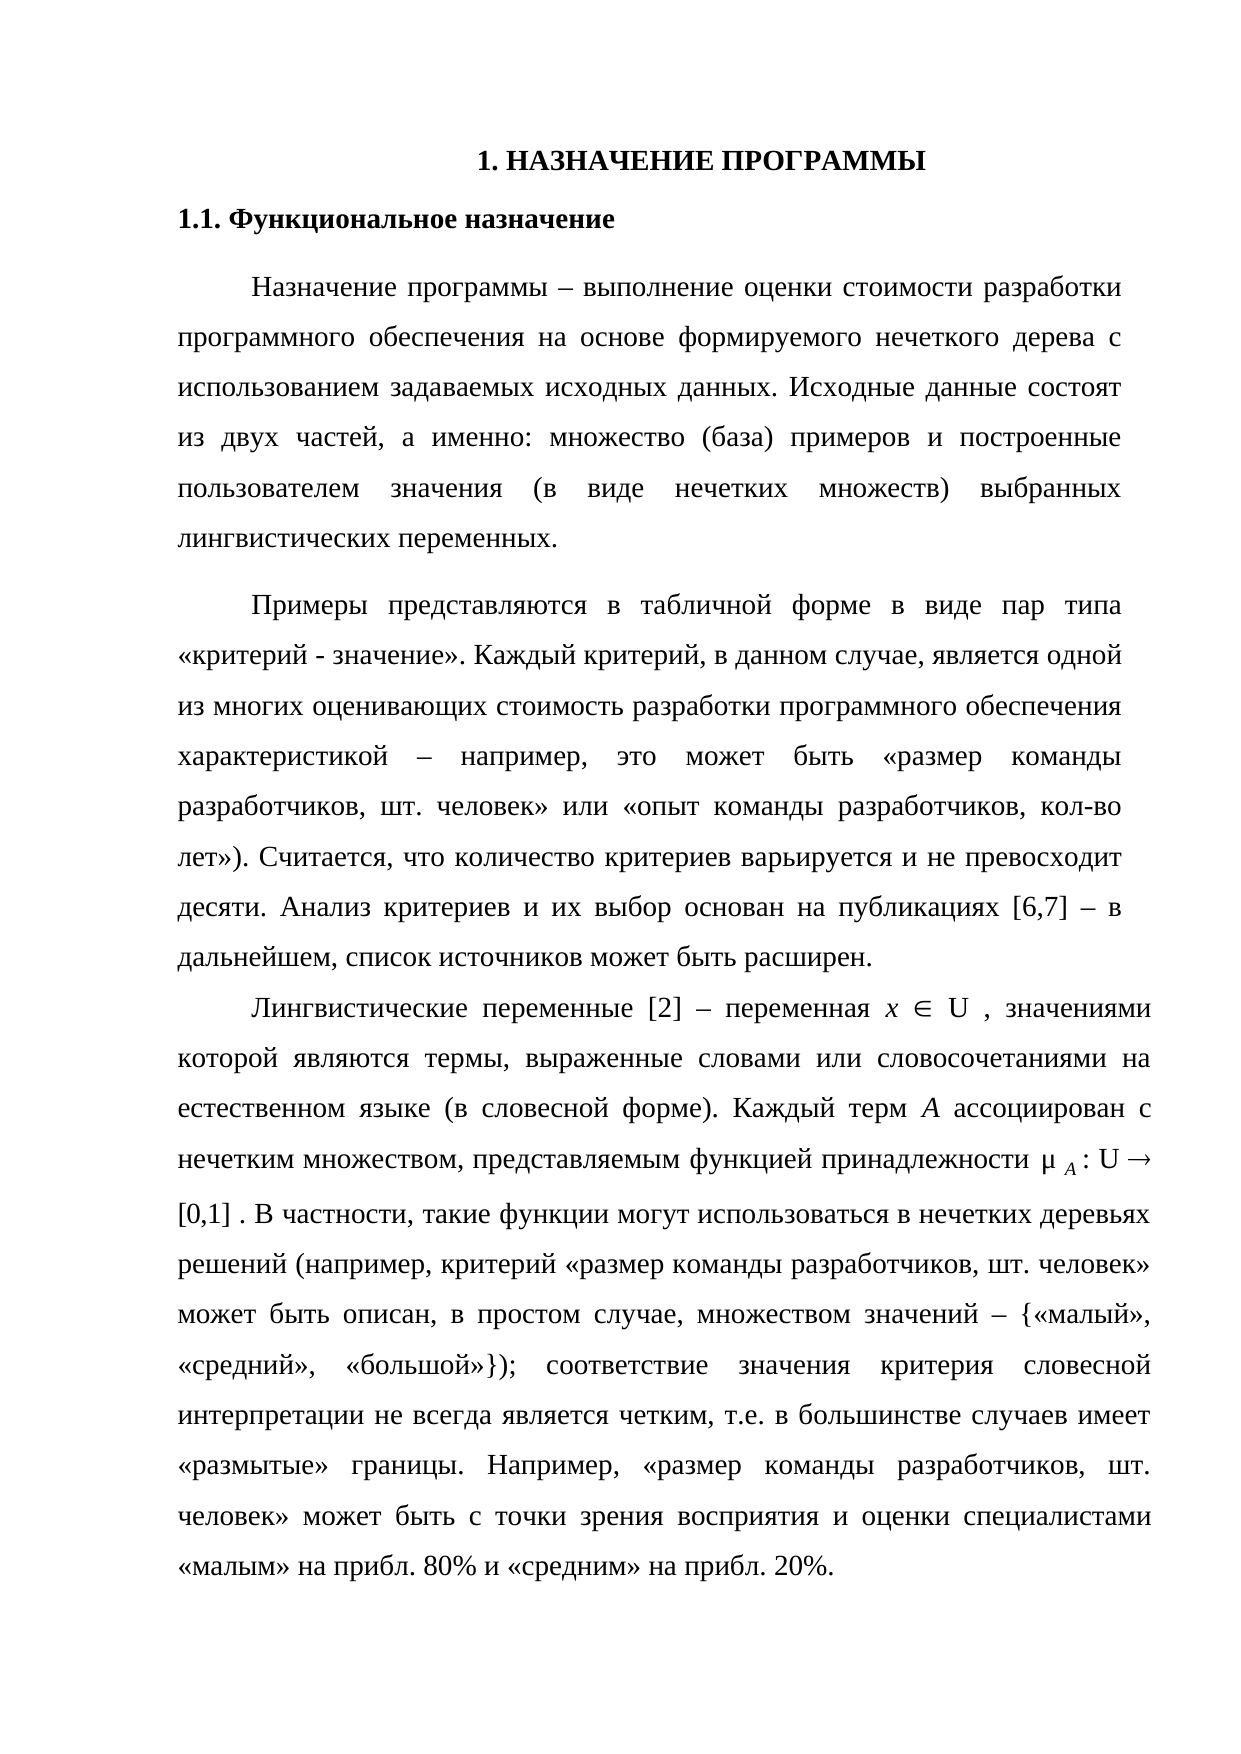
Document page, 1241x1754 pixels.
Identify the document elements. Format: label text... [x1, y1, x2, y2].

text Примеры представляются в табличной форме в виде пар типа «критерий - значение». Каждый критерий, в данном случае, является одной из многих оценивающих стоимость разработки программного обеспечения характеристикой – например, это может быть «размер команды разработчиков, шт. человек» или «опыт команды разработчиков, кол-во лет»). Считается, что количество критериев варьируется и не превосходит десяти. Анализ критериев и их выбор основан на публикациях [6,7] – в дальнейшем, список источников может быть расширен. [177, 587, 1122, 973]
list Лингвистические переменные [2] – переменная x  U , значениями которой являются термы, выраженные словами или словосочетаниями на естественном языке (в словесной форме). Каждый терм A ассоциирован с нечетким множеством, представляемым функцией принадлежности μ A : U  [0,1] . В частности, такие функции могут использоваться в нечетких деревьях решений (например, критерий «размер команды разработчиков, шт. человек» может быть описан, в простом случае, множеством значений – {«малый», «средний», «большой»}); соответствие значения критерия словесной интерпретации не всегда является четким, т.е. в большинстве случаев имеет «размытые» границы. Например, «размер команды разработчиков, шт. человек» может быть с точки зрения восприятия и оценки специалистами «малым» на прибл. 80% и «средним» на прибл. 20%. [177, 990, 1152, 1582]
text Назначение программы – выполнение оценки стоимости разработки программного обеспечения на основе формируемого нечеткого дерева с использованием задаваемых исходных данных. Исходные данные состоят из двух частей, а именно: множество (база) примеров и построенные пользователем значения (в виде нечетких множеств) выбранных лингвистических переменных. [177, 269, 1122, 554]
subtitle 1.1. Функциональное назначение [177, 202, 1152, 235]
subtitle 1. Назначение программы [177, 143, 1152, 177]
